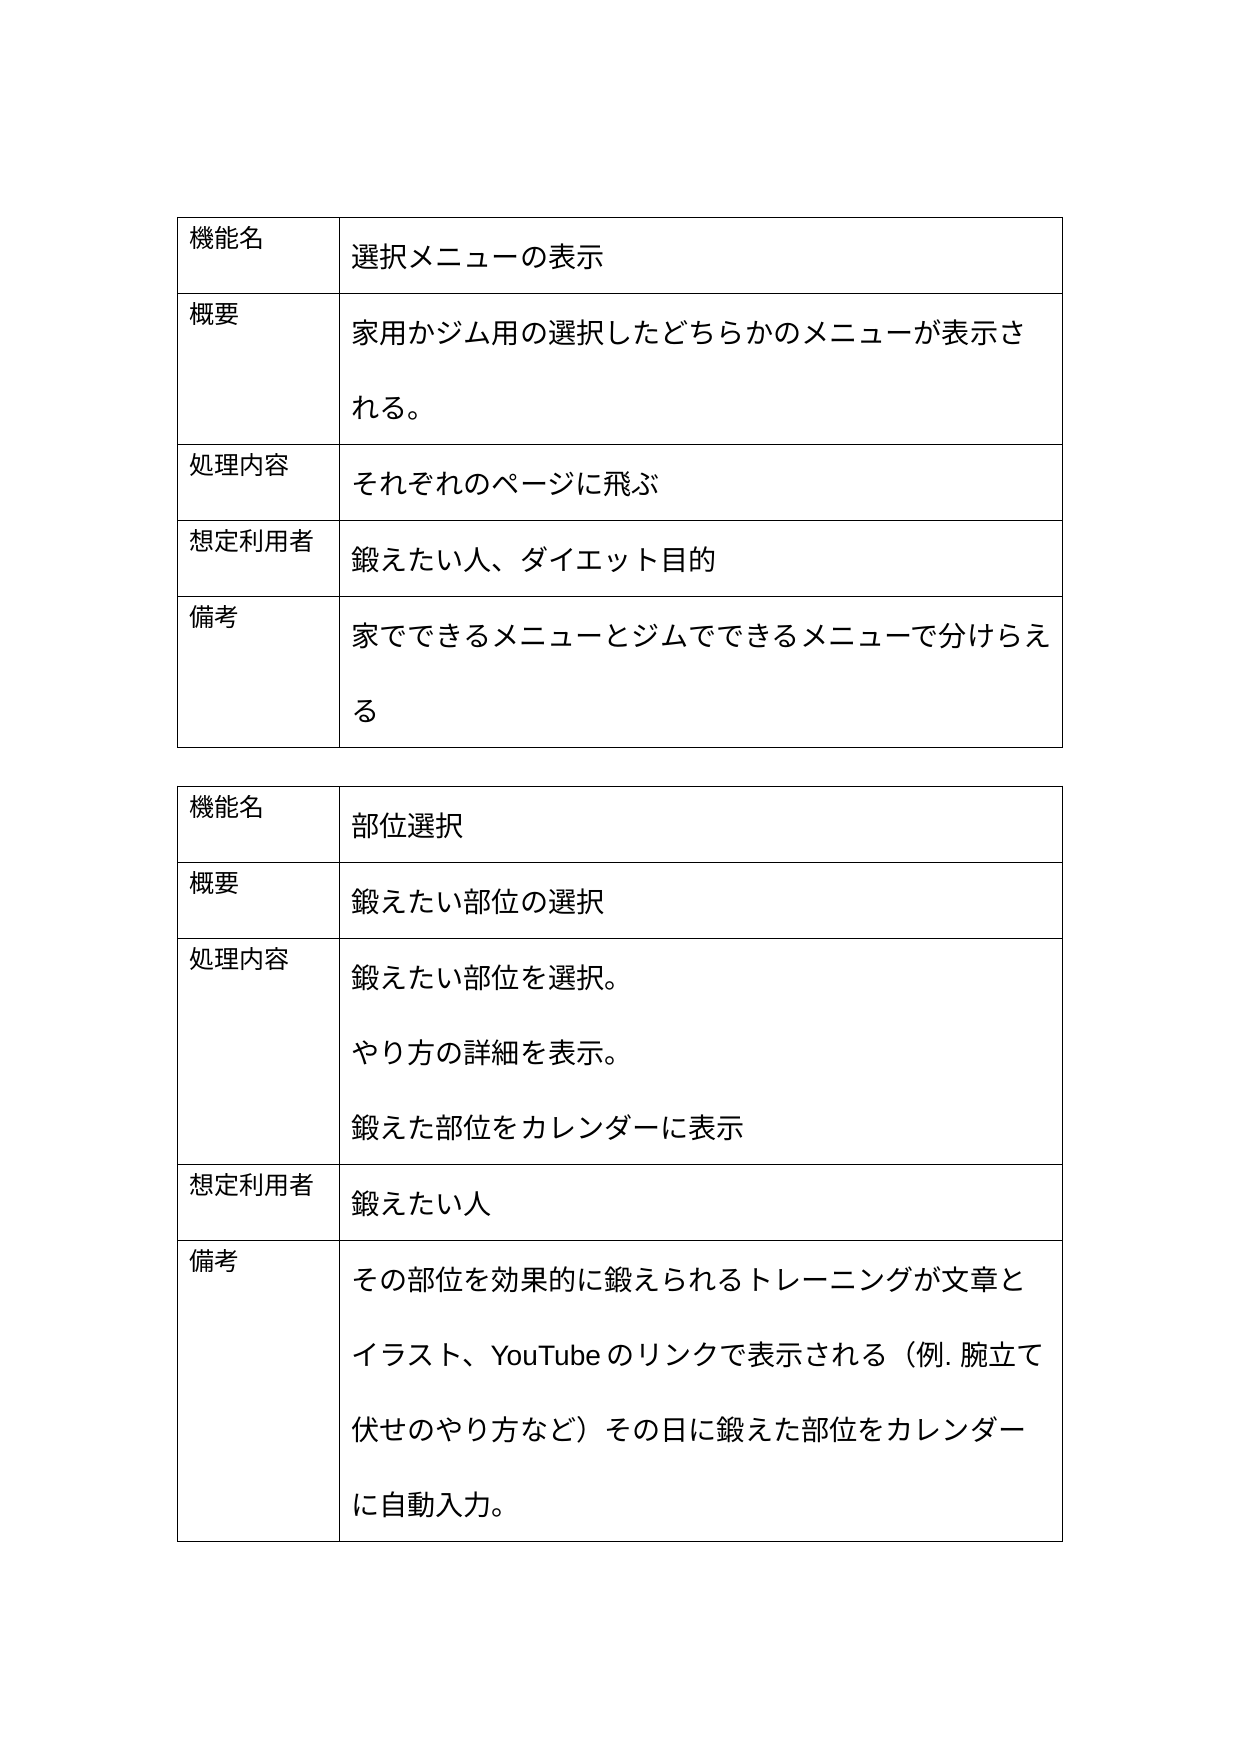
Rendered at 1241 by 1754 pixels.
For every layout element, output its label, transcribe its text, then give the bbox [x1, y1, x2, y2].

table_cell 家でできるメニューとジムでできるメニューで分けらえる [340, 597, 1062, 747]
table_cell 処理内容 [178, 939, 339, 1164]
table_cell その部位を効果的に鍛えられるトレーニングが文章とイラスト、YouTubeのリンクで表示される（例. 腕立て伏せのやり方など）その日に鍛えた部位をカレンダーに自動入力。 [340, 1241, 1062, 1541]
table_cell 鍛えたい人 [340, 1165, 1062, 1240]
table_header 選択メニューの表示 [340, 218, 1062, 293]
table_cell 想定利用者 [178, 1165, 339, 1240]
table_cell それぞれのページに飛ぶ [340, 445, 1062, 520]
table_header 部位選択 [340, 787, 1062, 862]
table_cell 家用かジム用の選択したどちらかのメニューが表示される。 [340, 294, 1062, 444]
table_cell 概要 [178, 863, 339, 938]
table_cell 備考 [178, 1241, 339, 1541]
table_cell 鍛えたい部位を選択。 やり方の詳細を表示。 鍛えた部位をカレンダーに表示 [340, 939, 1062, 1164]
table_cell 鍛えたい部位の選択 [340, 863, 1062, 938]
table_header 機能名 [178, 218, 339, 293]
table_header 機能名 [178, 787, 339, 862]
table_cell 備考 [178, 597, 339, 747]
table_cell 概要 [178, 294, 339, 444]
table_cell 鍛えたい人、ダイエット目的 [340, 521, 1062, 596]
table_cell 想定利用者 [178, 521, 339, 596]
table_cell 処理内容 [178, 445, 339, 520]
